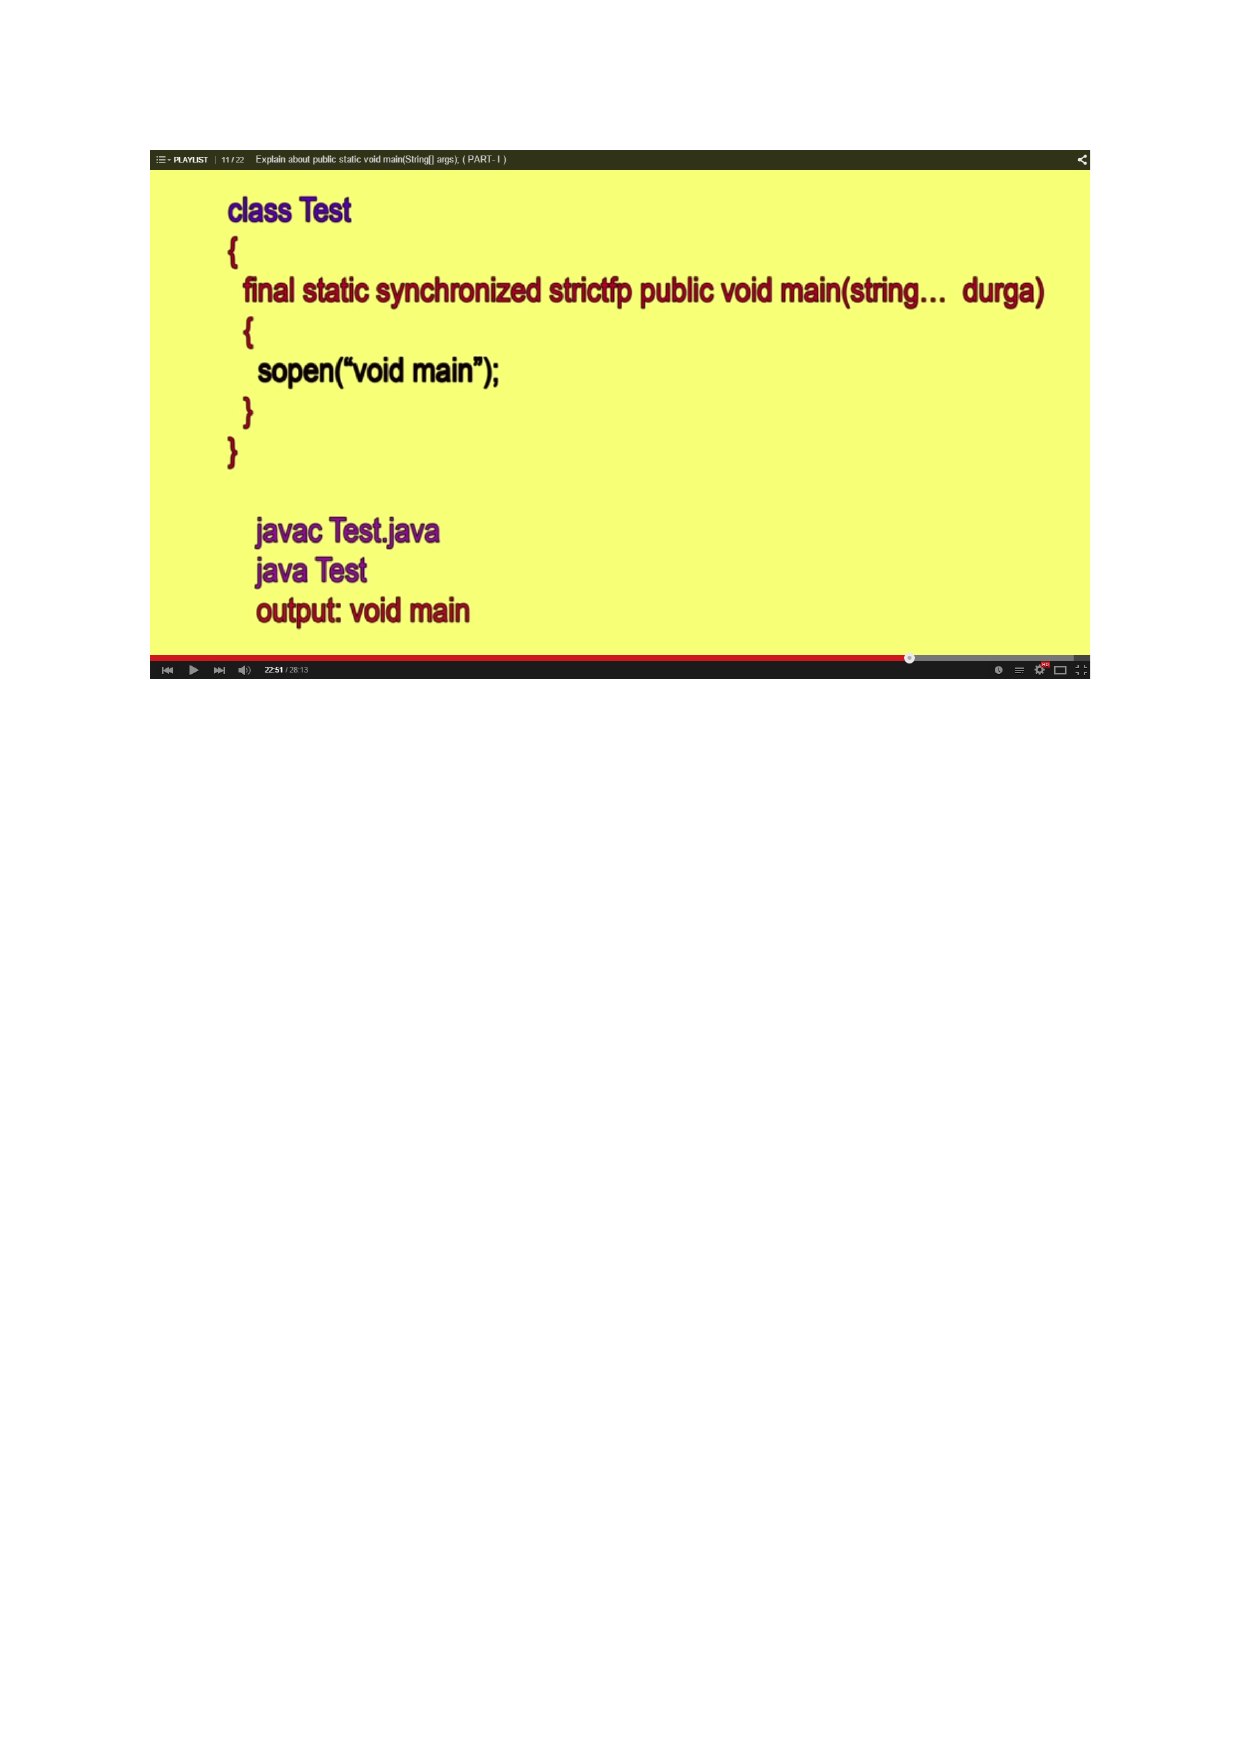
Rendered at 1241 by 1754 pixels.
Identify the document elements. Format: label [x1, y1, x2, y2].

picture [150, 150, 1091, 679]
